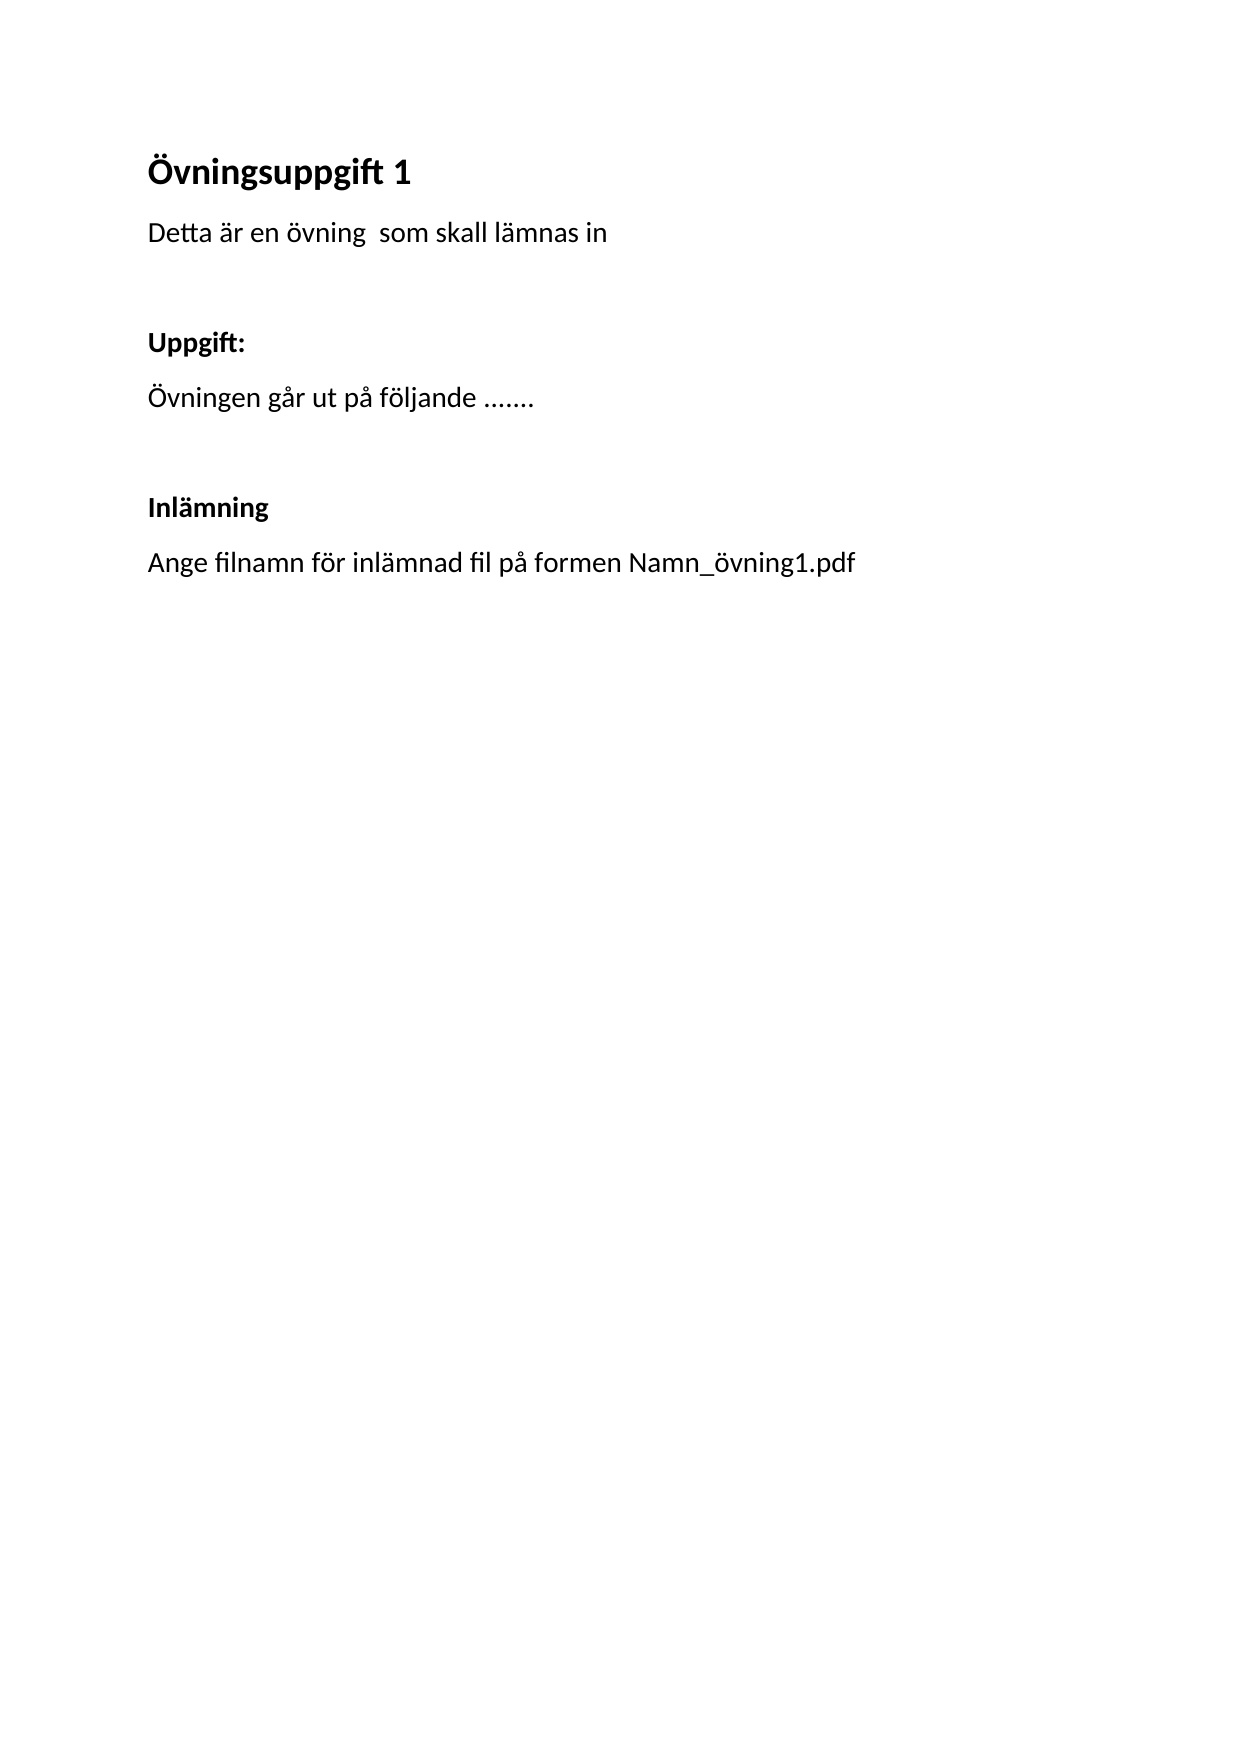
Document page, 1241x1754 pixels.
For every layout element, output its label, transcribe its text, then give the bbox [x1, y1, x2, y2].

text Uppgift: [148, 324, 1093, 359]
text Övningsuppgift 1 [148, 148, 1093, 193]
text Inlämning [148, 489, 1093, 525]
text Övningen går ut på följande ....... [148, 379, 1093, 415]
text Ange filnamn för inlämnad fil på formen Namn_övning1.pdf [148, 544, 1093, 580]
text Detta är en övning som skall lämnas in [148, 214, 1093, 249]
